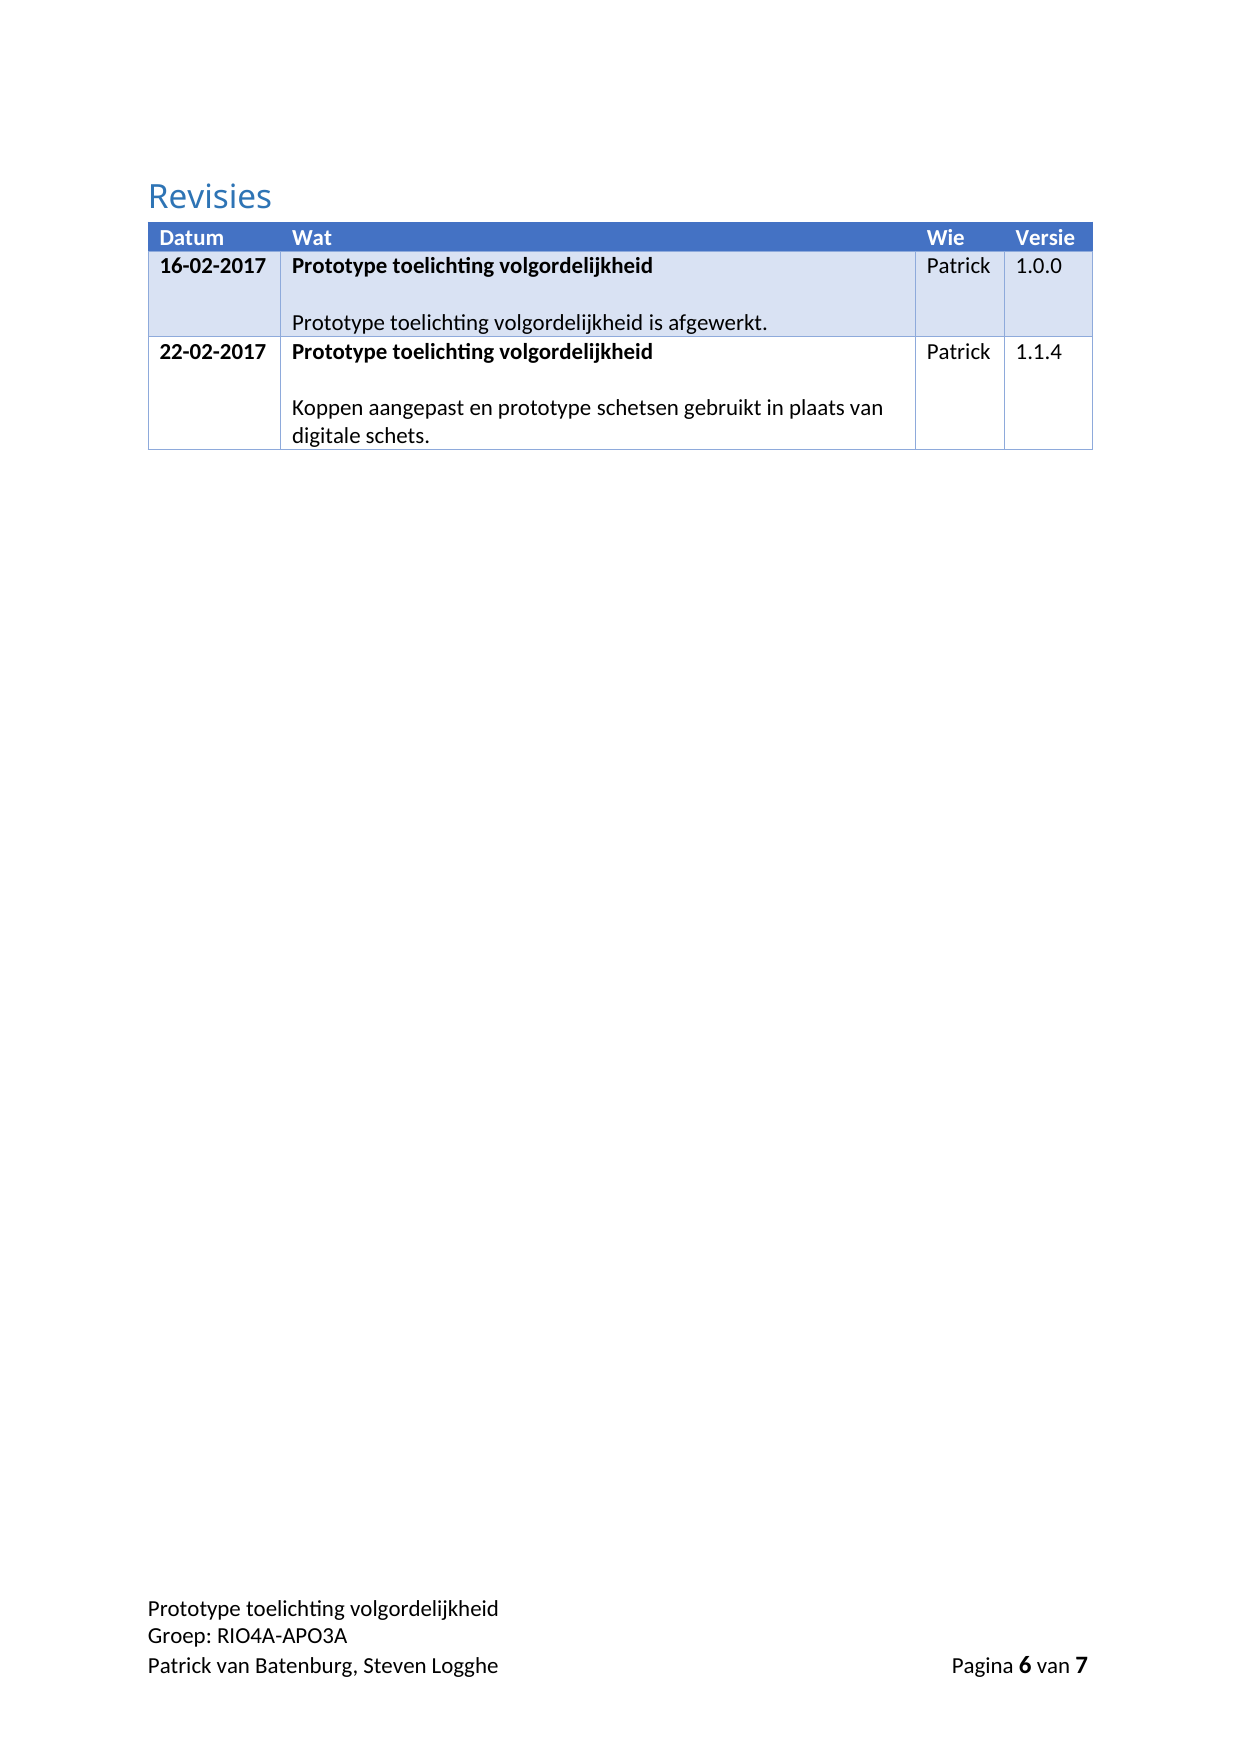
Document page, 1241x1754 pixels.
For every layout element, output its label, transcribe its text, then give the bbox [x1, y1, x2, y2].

table_cell 22-02-2017 [149, 337, 280, 449]
table_cell Patrick [916, 252, 1004, 336]
subtitle Revisies [148, 173, 1093, 218]
table_cell schetsen gebruikt in plaats van digitale schets. [281, 337, 915, 449]
table_cell Patrick [916, 337, 1004, 449]
table_cell 1.1.4 [1005, 337, 1092, 449]
table_cell is afgewerkt. [281, 252, 915, 336]
table_cell 1.0.0 [1005, 252, 1092, 336]
table_header Wie [916, 223, 1004, 251]
table_header Wat [281, 223, 915, 251]
table_header Versie [1005, 223, 1092, 251]
table_header Datum [149, 223, 280, 251]
table_cell 16-02-2017 [149, 252, 280, 336]
